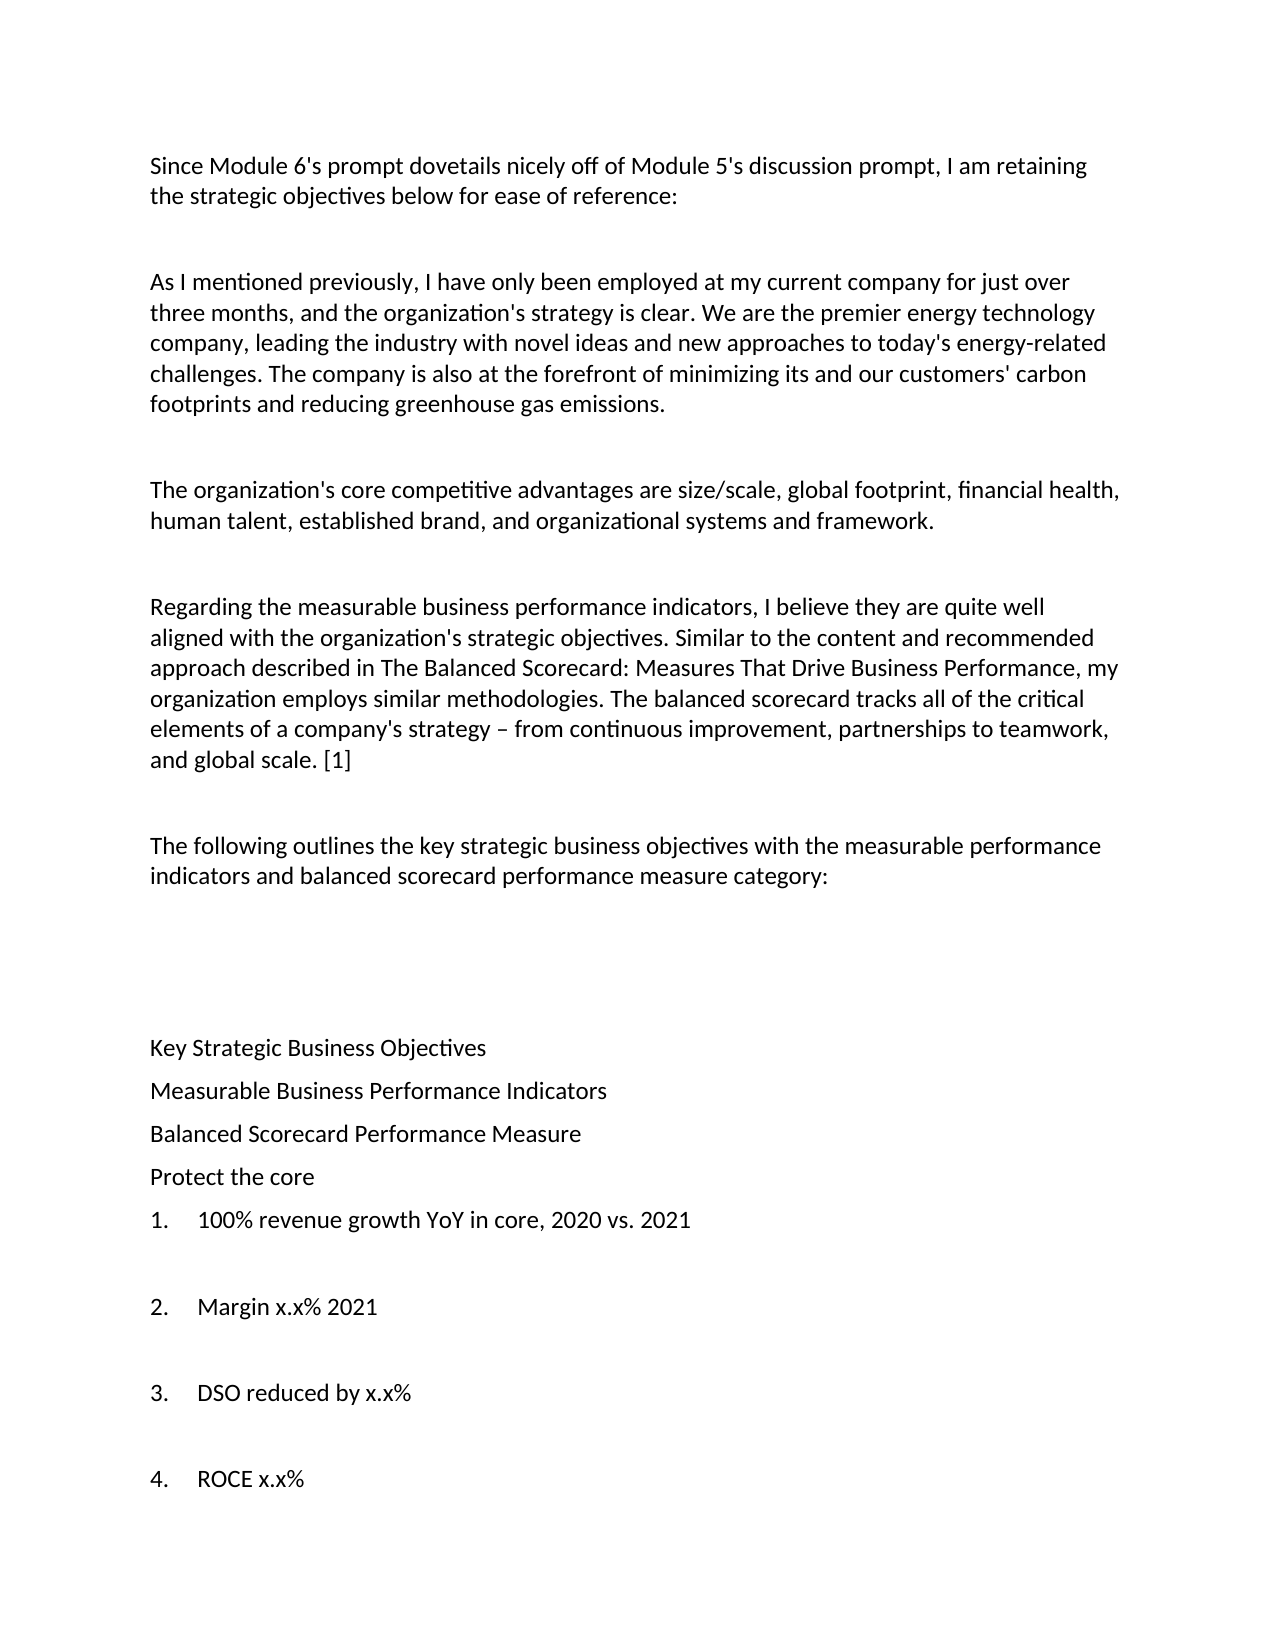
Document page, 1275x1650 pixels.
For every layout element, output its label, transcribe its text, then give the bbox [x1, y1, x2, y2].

text 2. Margin x.x% 2021 [150, 1291, 1125, 1321]
text The organization's core competitive advantages are size/scale, global footprint, financial health, human talent, established brand, and organizational systems and framework. [150, 475, 1125, 536]
text 1. 100% revenue growth YoY in core, 2020 vs. 2021 [150, 1204, 1125, 1235]
text Balanced Scorecard Performance Measure [150, 1118, 1125, 1149]
text 4. ROCE x.x% [150, 1463, 1125, 1493]
text As I mentioned previously, I have only been employed at my current company for just over three months, and the organization's strategy is clear. We are the premier energy technology company, leading the industry with novel ideas and new approaches to today's energy-related challenges. The company is also at the forefront of minimizing its and our customers' carbon footprints and reducing greenhouse gas emissions. [150, 267, 1125, 419]
text Protect the core [150, 1162, 1125, 1192]
text Key Strategic Business Objectives [150, 1032, 1125, 1063]
text Measurable Business Performance Indicators [150, 1076, 1125, 1106]
text Since Module 6's prompt dovetails nicely off of Module 5's discussion prompt, I am retaining the strategic objectives below for ease of reference: [150, 150, 1125, 211]
text The following outlines the key strategic business objectives with the measurable performance indicators and balanced scorecard performance measure category: [150, 830, 1125, 891]
text 3. DSO reduced by x.x% [150, 1377, 1125, 1407]
text Regarding the measurable business performance indicators, I believe they are quite well aligned with the organization's strategic objectives. Similar to the content and recommended approach described in The Balanced Scorecard: Measures That Drive Business Performance, my organization employs similar methodologies. The balanced scorecard tracks all of the critical elements of a company's strategy – from continuous improvement, partnerships to teamwork, and global scale. [1] [150, 591, 1125, 774]
